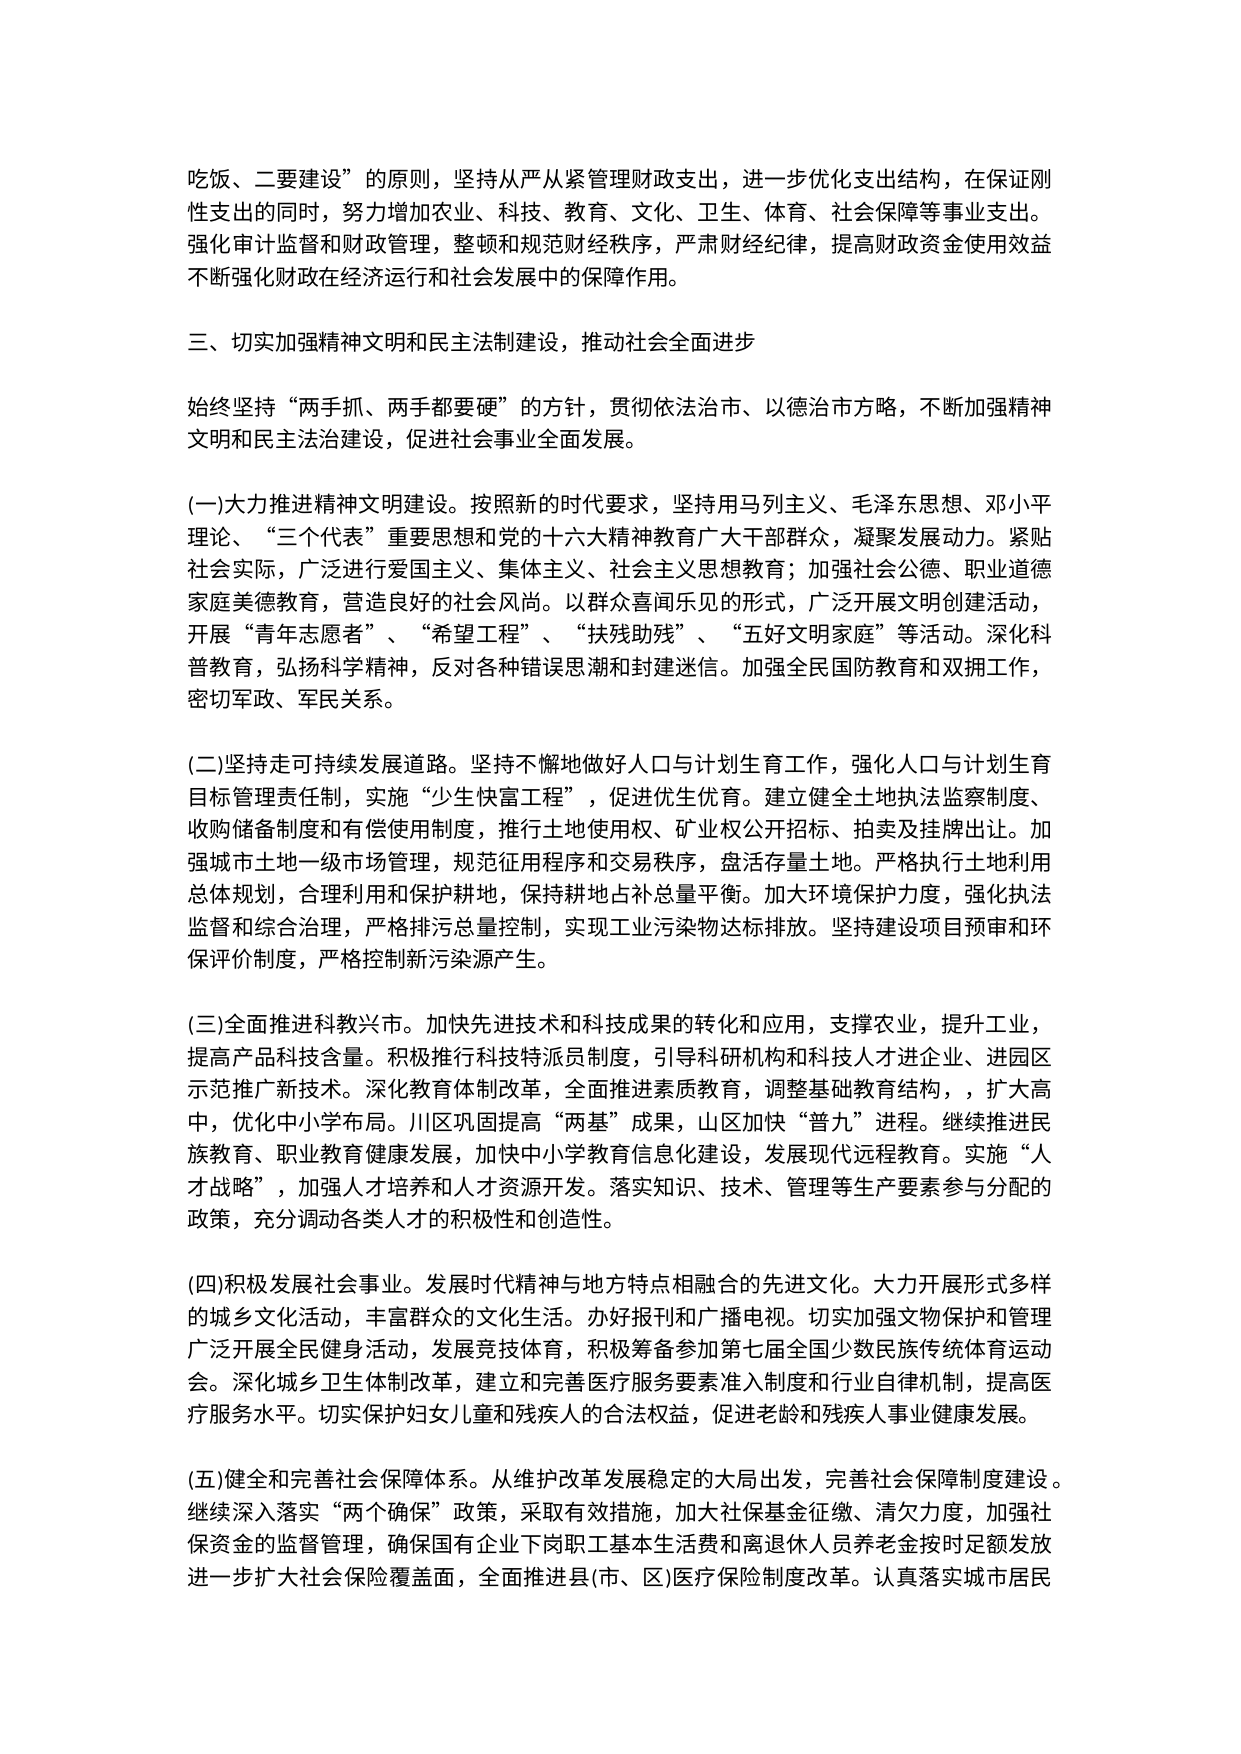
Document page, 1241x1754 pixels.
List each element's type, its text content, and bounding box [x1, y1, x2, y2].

text (三)全面推进科教兴市。加快先进技术和科技成果的转化和应用，支撑农业，提升工业，提高产品科技含量。积极推行科技特派员制度，引导科研机构和科技人才进企业、进园区，示范推广新技术。深化教育体制改革，全面推进素质教育，调整基础教育结构，，扩大高中，优化中小学布局。川区巩固提高“两基”成果，山区加快“普九”进程。继续推进民族教育、职业教育健康发展，加快中小学教育信息化建设，发展现代远程教育。实施“人才战略”，加强人才培养和人才资源开发。落实知识、技术、管理等生产要素参与分配的政策，充分调动各类人才的积极性和创造性。 [187, 1007, 1053, 1234]
text 始终坚持“两手抓、两手都要硬”的方针，贯彻依法治市、以德治市方略，不断加强精神文明和民主法治建设，促进社会事业全面发展。 [187, 389, 1053, 454]
text (二)坚持走可持续发展道路。坚持不懈地做好人口与计划生育工作，强化人口与计划生育目标管理责任制，实施“少生快富工程”，促进优生优育。建立健全土地执法监察制度、收购储备制度和有偿使用制度，推行土地使用权、矿业权公开招标、拍卖及挂牌出让。加强城市土地一级市场管理，规范征用程序和交易秩序，盘活存量土地。严格执行土地利用总体规划，合理利用和保护耕地，保持耕地占补总量平衡。加大环境保护力度，强化执法监督和综合治理，严格排污总量控制，实现工业污染物达标排放。坚持建设项目预审和环保评价制度，严格控制新污染源产生。 [187, 747, 1053, 974]
text 三、切实加强精神文明和民主法制建设，推动社会全面进步 [187, 324, 1053, 357]
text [187, 162, 1053, 292]
text (一)大力推进精神文明建设。按照新的时代要求，坚持用马列主义、毛泽东思想、邓小平理论、“三个代表”重要思想和党的十六大精神教育广大干部群众，凝聚发展动力。紧贴社会实际，广泛进行爱国主义、集体主义、社会主义思想教育；加强社会公德、职业道德、家庭美德教育，营造良好的社会风尚。以群众喜闻乐见的形式，广泛开展文明创建活动，开展“青年志愿者”、“希望工程”、“扶残助残”、“五好文明家庭”等活动。深化科普教育，弘扬科学精神，反对各种错误思潮和封建迷信。加强全民国防教育和双拥工作，密切军政、军民关系。 [187, 487, 1053, 714]
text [187, 1462, 1053, 1592]
text (四)积极发展社会事业。发展时代精神与地方特点相融合的先进文化。大力开展形式多样的城乡文化活动，丰富群众的文化生活。办好报刊和广播电视。切实加强文物保护和管理。广泛开展全民健身活动，发展竞技体育，积极筹备参加第七届全国少数民族传统体育运动会。深化城乡卫生体制改革，建立和完善医疗服务要素准入制度和行业自律机制，提高医疗服务水平。切实保护妇女儿童和残疾人的合法权益，促进老龄和残疾人事业健康发展。 [187, 1267, 1053, 1429]
